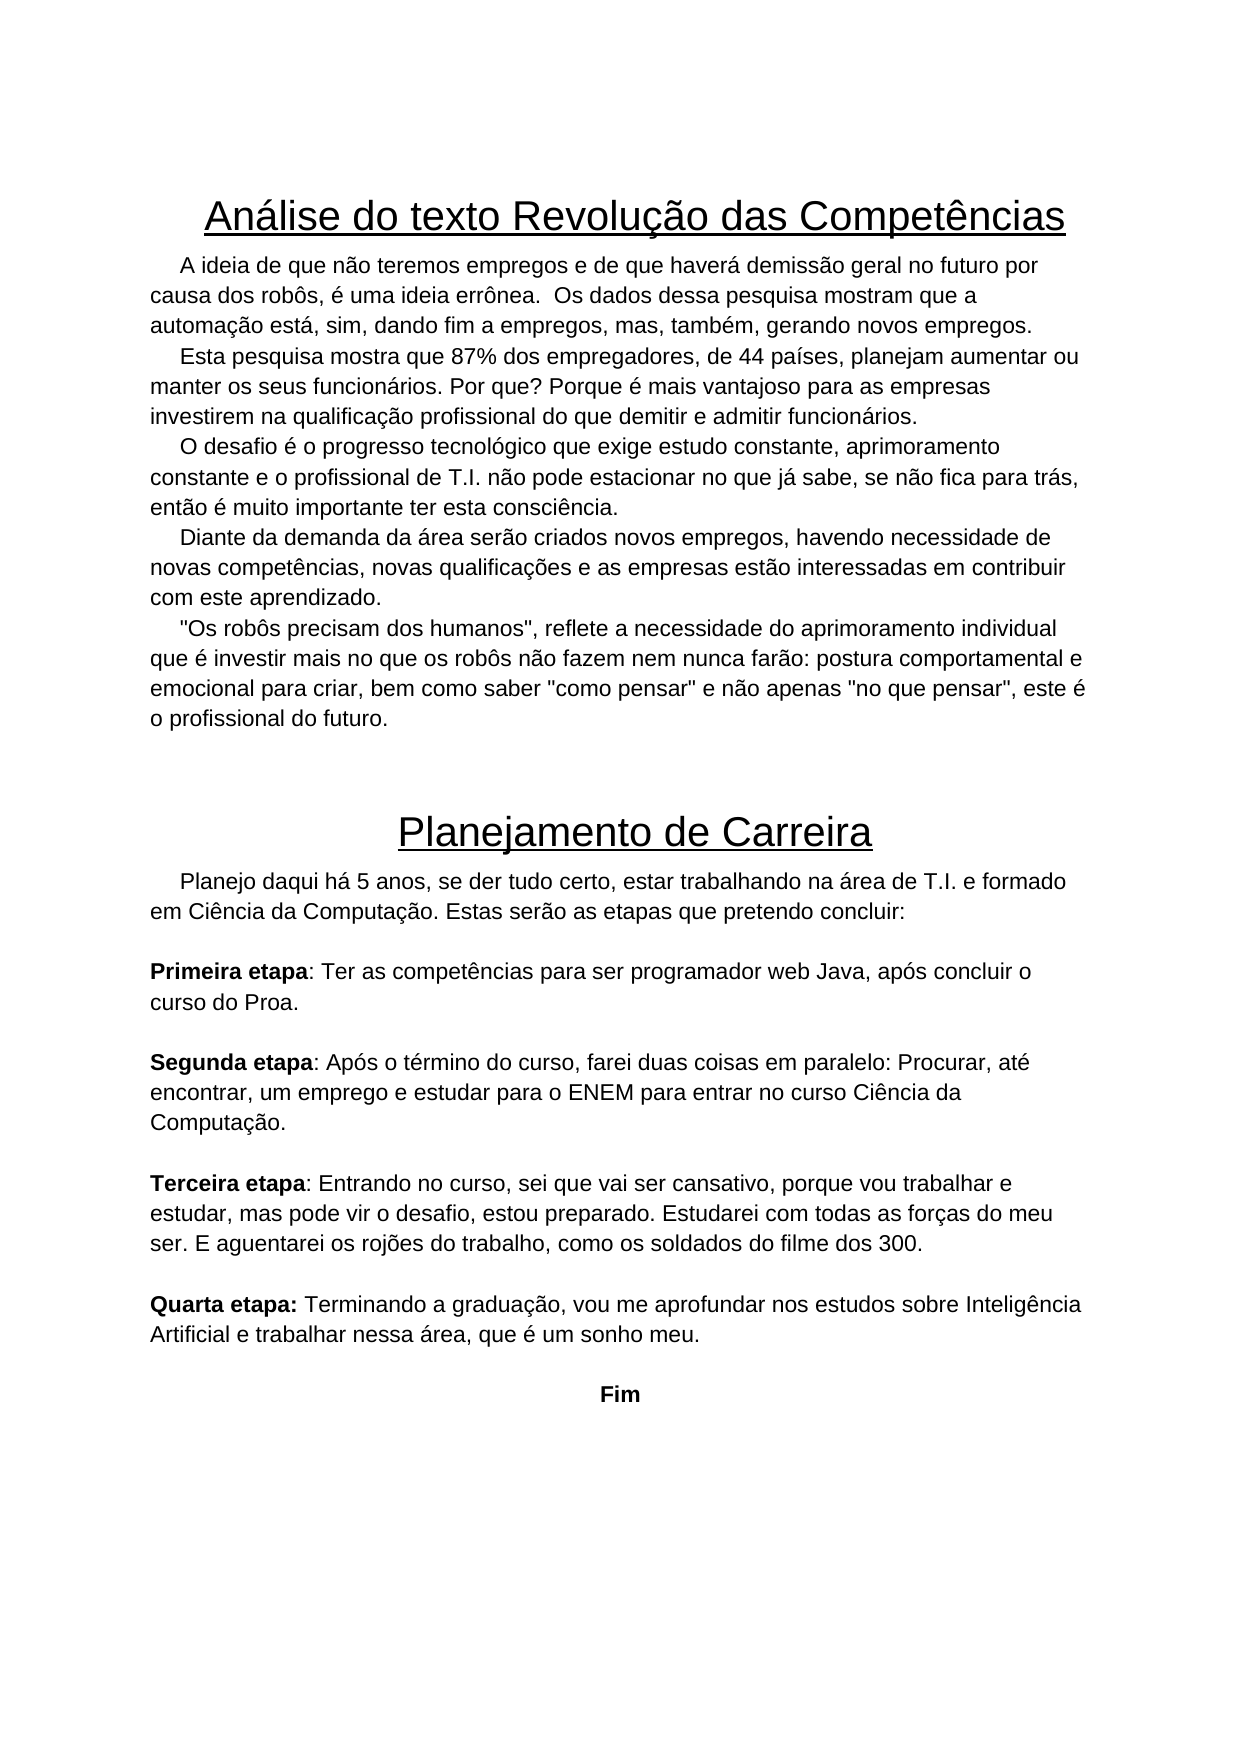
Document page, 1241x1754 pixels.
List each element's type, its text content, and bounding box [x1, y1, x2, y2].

text "Os robôs precisam dos humanos", reflete a necessidade do aprimoramento individual que é investir mais no que os robôs não fazem nem nunca farão: postura comportamental e emocional para criar, bem como saber "como pensar" e não apenas "no que pensar", este é o profissional do futuro. [150, 614, 1090, 732]
text Diante da demanda da área serão criados novos empregos, havendo necessidade de novas competências, novas qualificações e as empresas estão interessadas em contribuir com este aprendizado. [150, 524, 1090, 611]
text Quarta etapa: Terminando a graduação, vou me aprofundar nos estudos sobre Inteligência Artificial e trabalhar nessa área, que é um sonho meu. [150, 1291, 1090, 1347]
text Terceira etapa: Entrando no curso, sei que vai ser cansativo, porque vou trabalhar e estudar, mas pode vir o desafio, estou preparado. Estudarei com todas as forças do meu ser. E aguentarei os rojões do trabalho, como os soldados do filme dos 300. [150, 1170, 1090, 1257]
text Esta pesquisa mostra que 87% dos empregadores, de 44 países, planejam aumentar ou manter os seus funcionários. Por que? Porque é mais vantajoso para as empresas investirem na qualificação profissional do que demitir e admitir funcionários. [150, 343, 1090, 429]
text Fim [150, 1381, 1090, 1408]
text Planejo daqui há 5 anos, se der tudo certo, estar trabalhando na área de T.I. e formado em Ciência da Computação. Estas serão as etapas que pretendo concluir: [150, 868, 1090, 924]
text O desafio é o progresso tecnológico que exige estudo constante, aprimoramento constante e o profissional de T.I. não pode estacionar no que já sabe, se não fica para trás, então é muito importante ter esta consciência. [150, 433, 1090, 520]
subtitle Planejamento de Carreira [150, 807, 1090, 855]
subtitle Análise do texto Revolução das Competências [150, 192, 1090, 239]
text Segunda etapa: Após o término do curso, farei duas coisas em paralelo: Procurar, até encontrar, um emprego e estudar para o ENEM para entrar no curso Ciência da Computação. [150, 1049, 1090, 1136]
text Primeira etapa: Ter as competências para ser programador web Java, após concluir o curso do Proa. [150, 958, 1090, 1015]
text A ideia de que não teremos empregos e de que haverá demissão geral no futuro por causa dos robôs, é uma ideia errônea. Os dados dessa pesquisa mostram que a automação está, sim, dando fim a empregos, mas, também, gerando novos empregos. [150, 252, 1090, 339]
